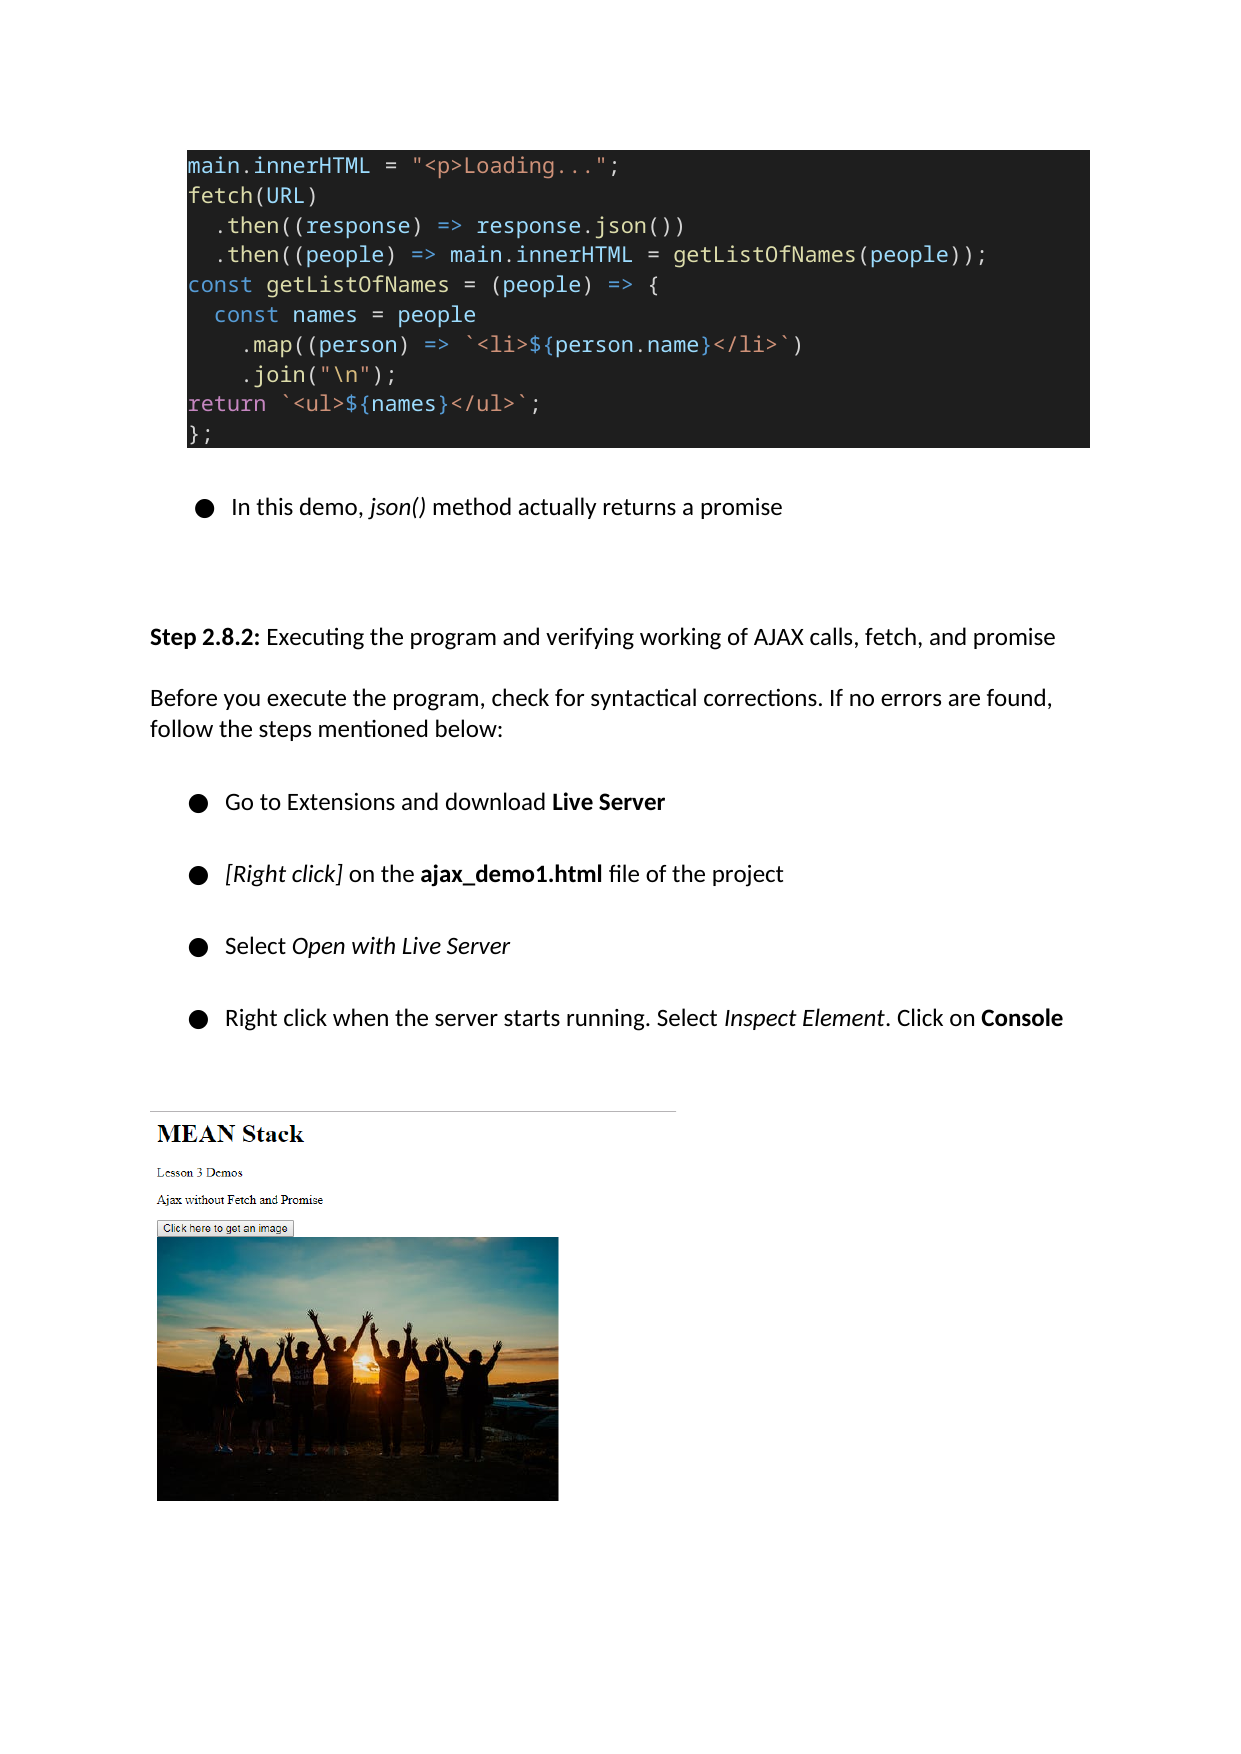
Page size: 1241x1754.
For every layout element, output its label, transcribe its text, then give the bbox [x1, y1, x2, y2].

text .join("\n"); [187, 358, 1090, 388]
text return `<ul>${names}</ul>`; [187, 388, 1090, 418]
text main.innerHTML = "<p>Loading..."; [187, 150, 1090, 180]
list [Right click] on the ajax_demo1.html file of the project [187, 846, 1090, 897]
text const getListOfNames = (people) => { [187, 269, 1090, 299]
list Right click when the server starts running. Select Inspect Element. Click on Console [187, 990, 1090, 1041]
picture [150, 1111, 677, 1574]
text const names = people [187, 299, 1090, 329]
list Select Open with Live Server [187, 918, 1090, 969]
text Before you execute the program, check for syntactical corrections. If no errors are found, follow the steps mentioned below: [150, 682, 1090, 743]
text Step 2.8.2: Executing the program and verifying working of AJAX calls, fetch, and promise [150, 621, 1090, 652]
text .then((response) => response.json()) [187, 209, 1090, 239]
text .then((people) => main.innerHTML = getListOfNames(people)); [187, 239, 1090, 269]
list In this demo, json() method actually returns a promise [194, 478, 1090, 530]
text .map((person) => `<li>${person.name}</li>`) [187, 329, 1090, 358]
list Go to Extensions and download Live Server [187, 774, 1090, 825]
text }; [187, 418, 1090, 448]
text fetch(URL) [187, 180, 1090, 209]
